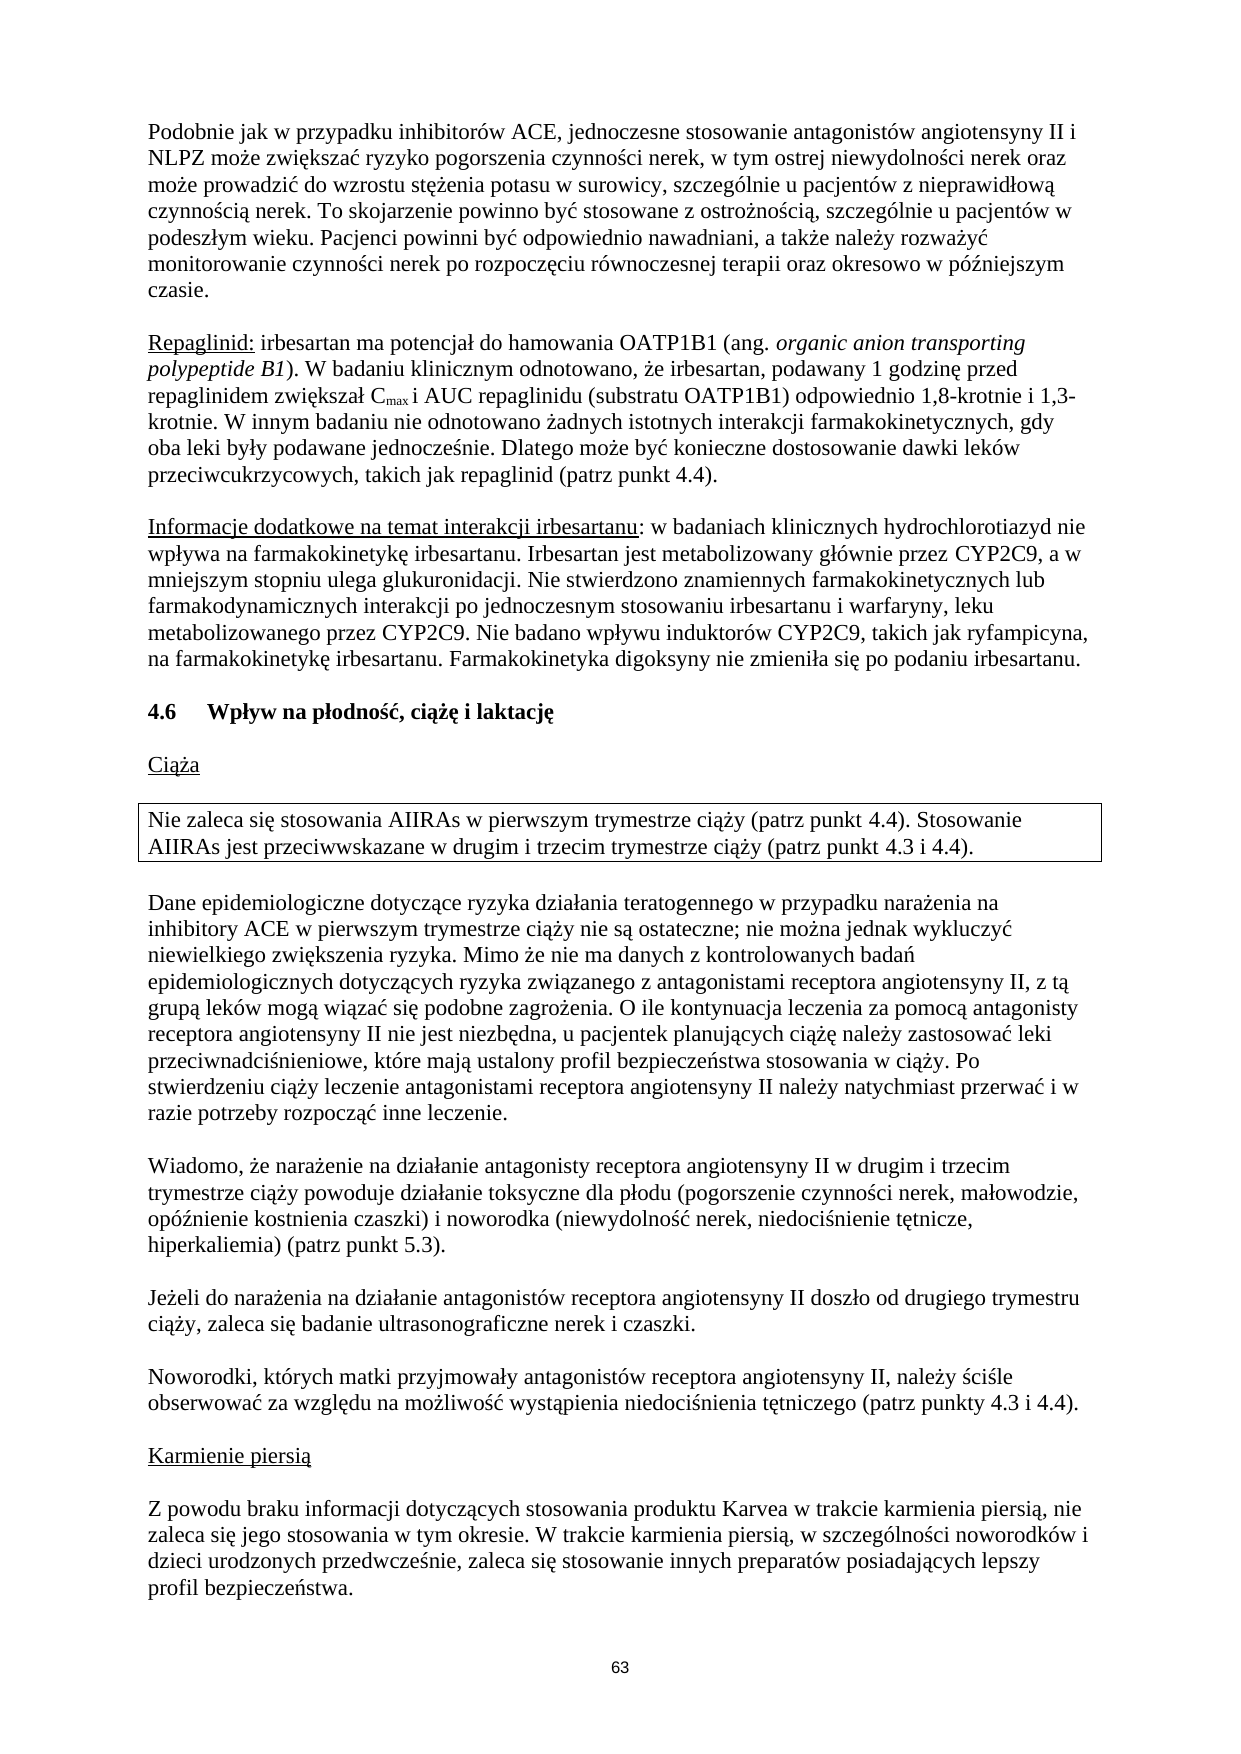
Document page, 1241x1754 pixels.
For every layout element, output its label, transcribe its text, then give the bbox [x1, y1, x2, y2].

text Nie zaleca się stosowania AIIRAs w pierwszym trymestrze ciąży (patrz punkt 4.4). Stosowanie AIIRAs jest przeciwwskazane w drugim i trzecim trymestrze ciąży (patrz punkt 4.3 i 4.4). [139, 804, 1101, 861]
text Dane epidemiologiczne dotyczące ryzyka działania teratogennego w przypadku narażenia na inhibitory ACE w pierwszym trymestrze ciąży nie są ostateczne; nie można jednak wykluczyć niewielkiego zwiększenia ryzyka. Mimo że nie ma danych z kontrolowanych badań epidemiologicznych dotyczących ryzyka związanego z antagonistami receptora angiotensyny II, z tą grupą leków mogą wiązać się podobne zagrożenia. O ile kontynuacja leczenia za pomocą antagonisty receptora angiotensyny II nie jest niezbędna, u pacjentek planujących ciążę należy zastosować leki przeciwnadciśnieniowe, które mają ustalony profil bezpieczeństwa stosowania w ciąży. Po stwierdzeniu ciąży leczenie antagonistami receptora angiotensyny II należy natychmiast przerwać i w razie potrzeby rozpocząć inne leczenie. [148, 889, 1093, 1126]
text Informacje dodatkowe na temat interakcji irbesartanu: w badaniach klinicznych hydrochlorotiazyd nie wpływa na farmakokinetykę irbesartanu. Irbesartan jest metabolizowany głównie przez CYP2C9, a w mniejszym stopniu ulega glukuronidacji. Nie stwierdzono znamiennych farmakokinetycznych lub farmakodynamicznych interakcji po jednoczesnym stosowaniu irbesartanu i warfaryny, leku metabolizowanego przez CYP2C9. Nie badano wpływu induktorów CYP2C9, takich jak ryfampicyna, na farmakokinetykę irbesartanu. Farmakokinetyka digoksyny nie zmieniła się po podaniu irbesartanu. [148, 513, 1093, 672]
subtitle 4.6 Wpływ na płodność, ciążę i laktację [148, 698, 1093, 724]
text Repaglinid: irbesartan ma potencjał do hamowania OATP1B1 (ang. organic anion transporting polypeptide B1). W badaniu klinicznym odnotowano, że irbesartan, podawany 1 godzinę przed repaglinidem zwiększał Cmax i AUC repaglinidu (substratu OATP1B1) odpowiednio 1,8-krotnie i 1,3-krotnie. W innym badaniu nie odnotowano żadnych istotnych interakcji farmakokinetycznych, gdy oba leki były podawane jednocześnie. Dlatego może być konieczne dostosowanie dawki leków przeciwcukrzycowych, takich jak repaglinid (patrz punkt 4.4). [148, 329, 1093, 487]
text Z powodu braku informacji dotyczących stosowania produktu Karvea w trakcie karmienia piersią, nie zaleca się jego stosowania w tym okresie. W trakcie karmienia piersią, w szczególności noworodków i dzieci urodzonych przedwcześnie, zaleca się stosowanie innych preparatów posiadających lepszy profil bezpieczeństwa. [148, 1495, 1093, 1600]
text Noworodki, których matki przyjmowały antagonistów receptora angiotensyny II, należy ściśle obserwować za względu na możliwość wystąpienia niedociśnienia tętniczego (patrz punkty 4.3 i 4.4). [148, 1363, 1093, 1416]
text Karmienie piersią [148, 1442, 1093, 1468]
text Wiadomo, że narażenie na działanie antagonisty receptora angiotensyny II w drugim i trzecim trymestrze ciąży powoduje działanie toksyczne dla płodu (pogorszenie czynności nerek, małowodzie, opóźnienie kostnienia czaszki) i noworodka (niewydolność nerek, niedociśnienie tętnicze, hiperkaliemia) (patrz punkt 5.3). [148, 1152, 1093, 1258]
text Ciąża [148, 751, 1093, 777]
text Podobnie jak w przypadku inhibitorów ACE, jednoczesne stosowanie antagonistów angiotensyny II i NLPZ może zwiększać ryzyko pogorszenia czynności nerek, w tym ostrej niewydolności nerek oraz może prowadzić do wzrostu stężenia potasu w surowicy, szczególnie u pacjentów z nieprawidłową czynnością nerek. To skojarzenie powinno być stosowane z ostrożnością, szczególnie u pacjentów w podeszłym wieku. Pacjenci powinni być odpowiednio nawadniani, a także należy rozważyć monitorowanie czynności nerek po rozpoczęciu równoczesnej terapii oraz okresowo w późniejszym czasie. [148, 118, 1093, 303]
text Jeżeli do narażenia na działanie antagonistów receptora angiotensyny II doszło od drugiego trymestru ciąży, zaleca się badanie ultrasonograficzne nerek i czaszki. [148, 1284, 1093, 1337]
